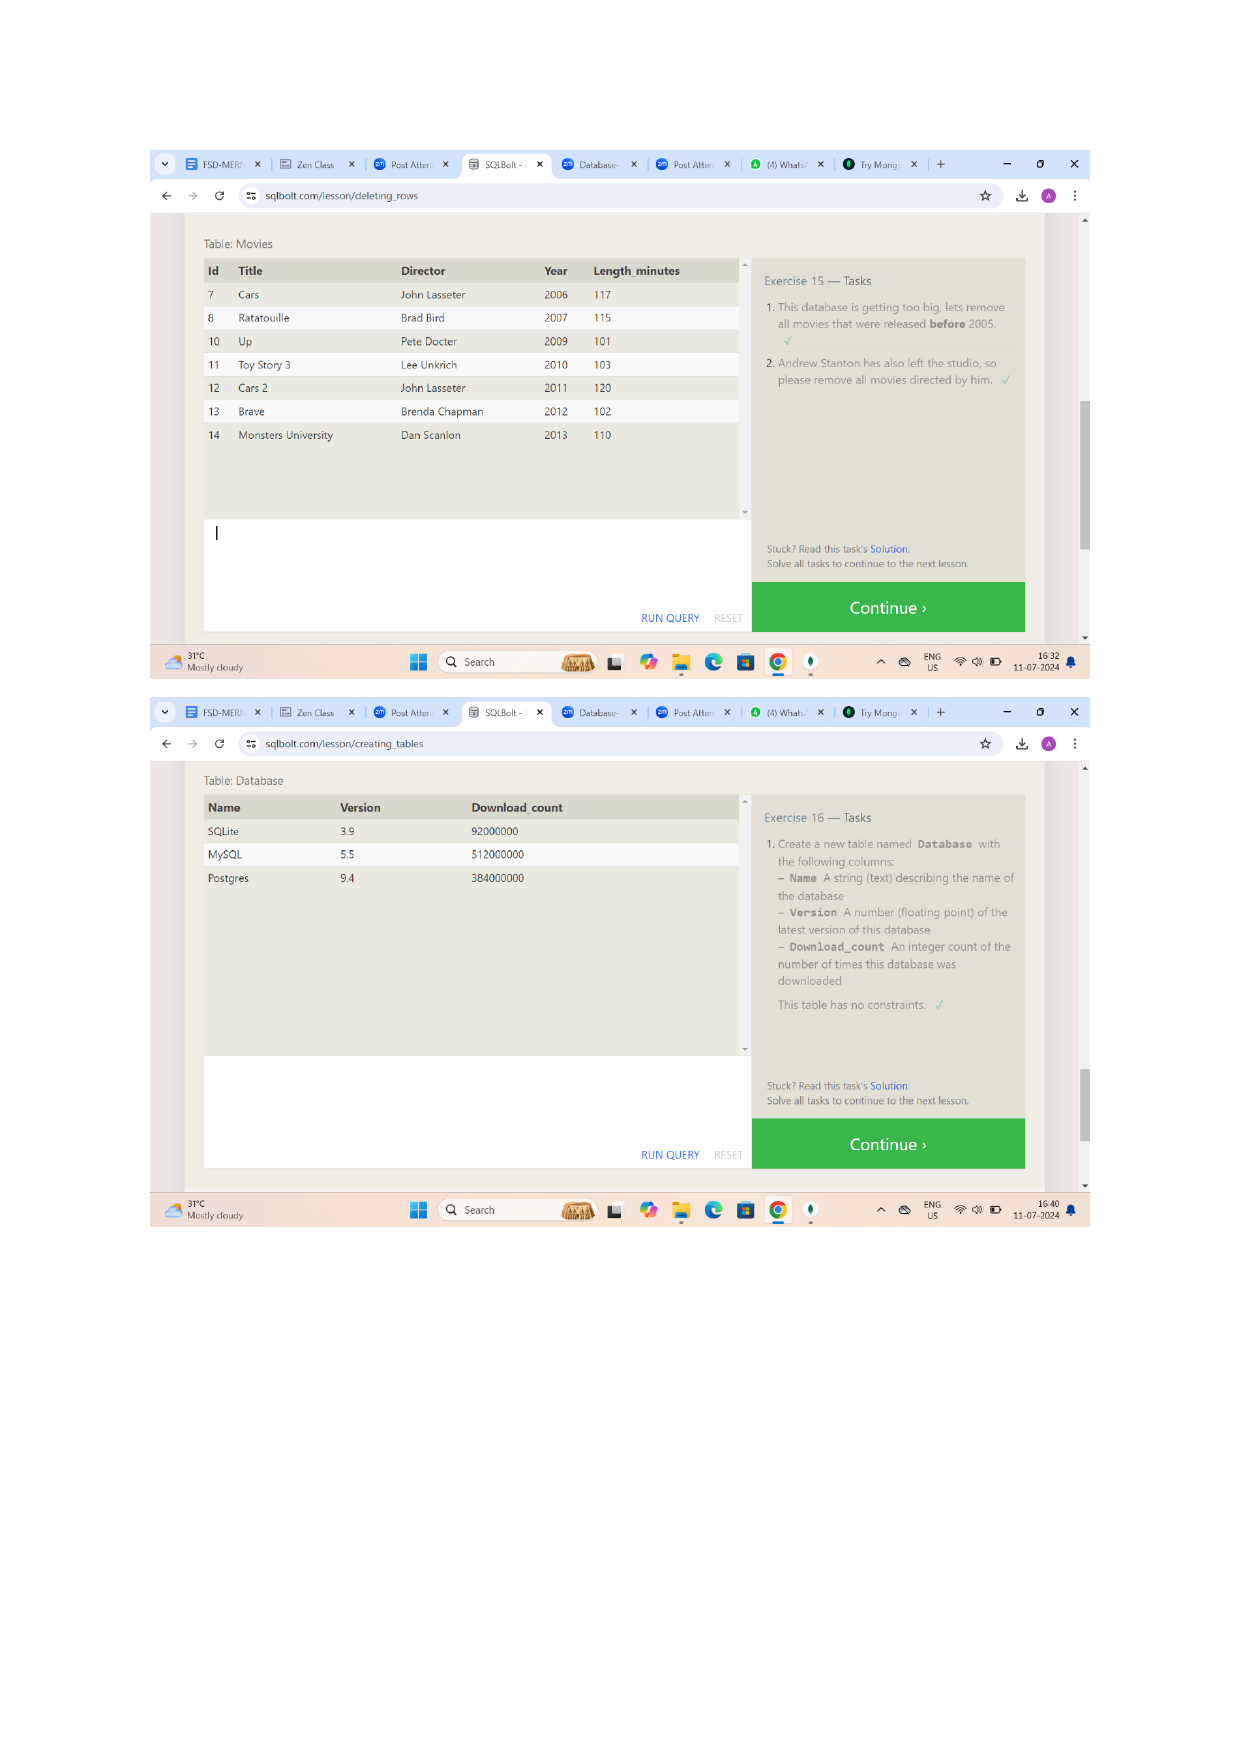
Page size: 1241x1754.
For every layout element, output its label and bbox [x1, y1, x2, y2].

picture [150, 697, 1091, 1227]
picture [150, 150, 1091, 679]
